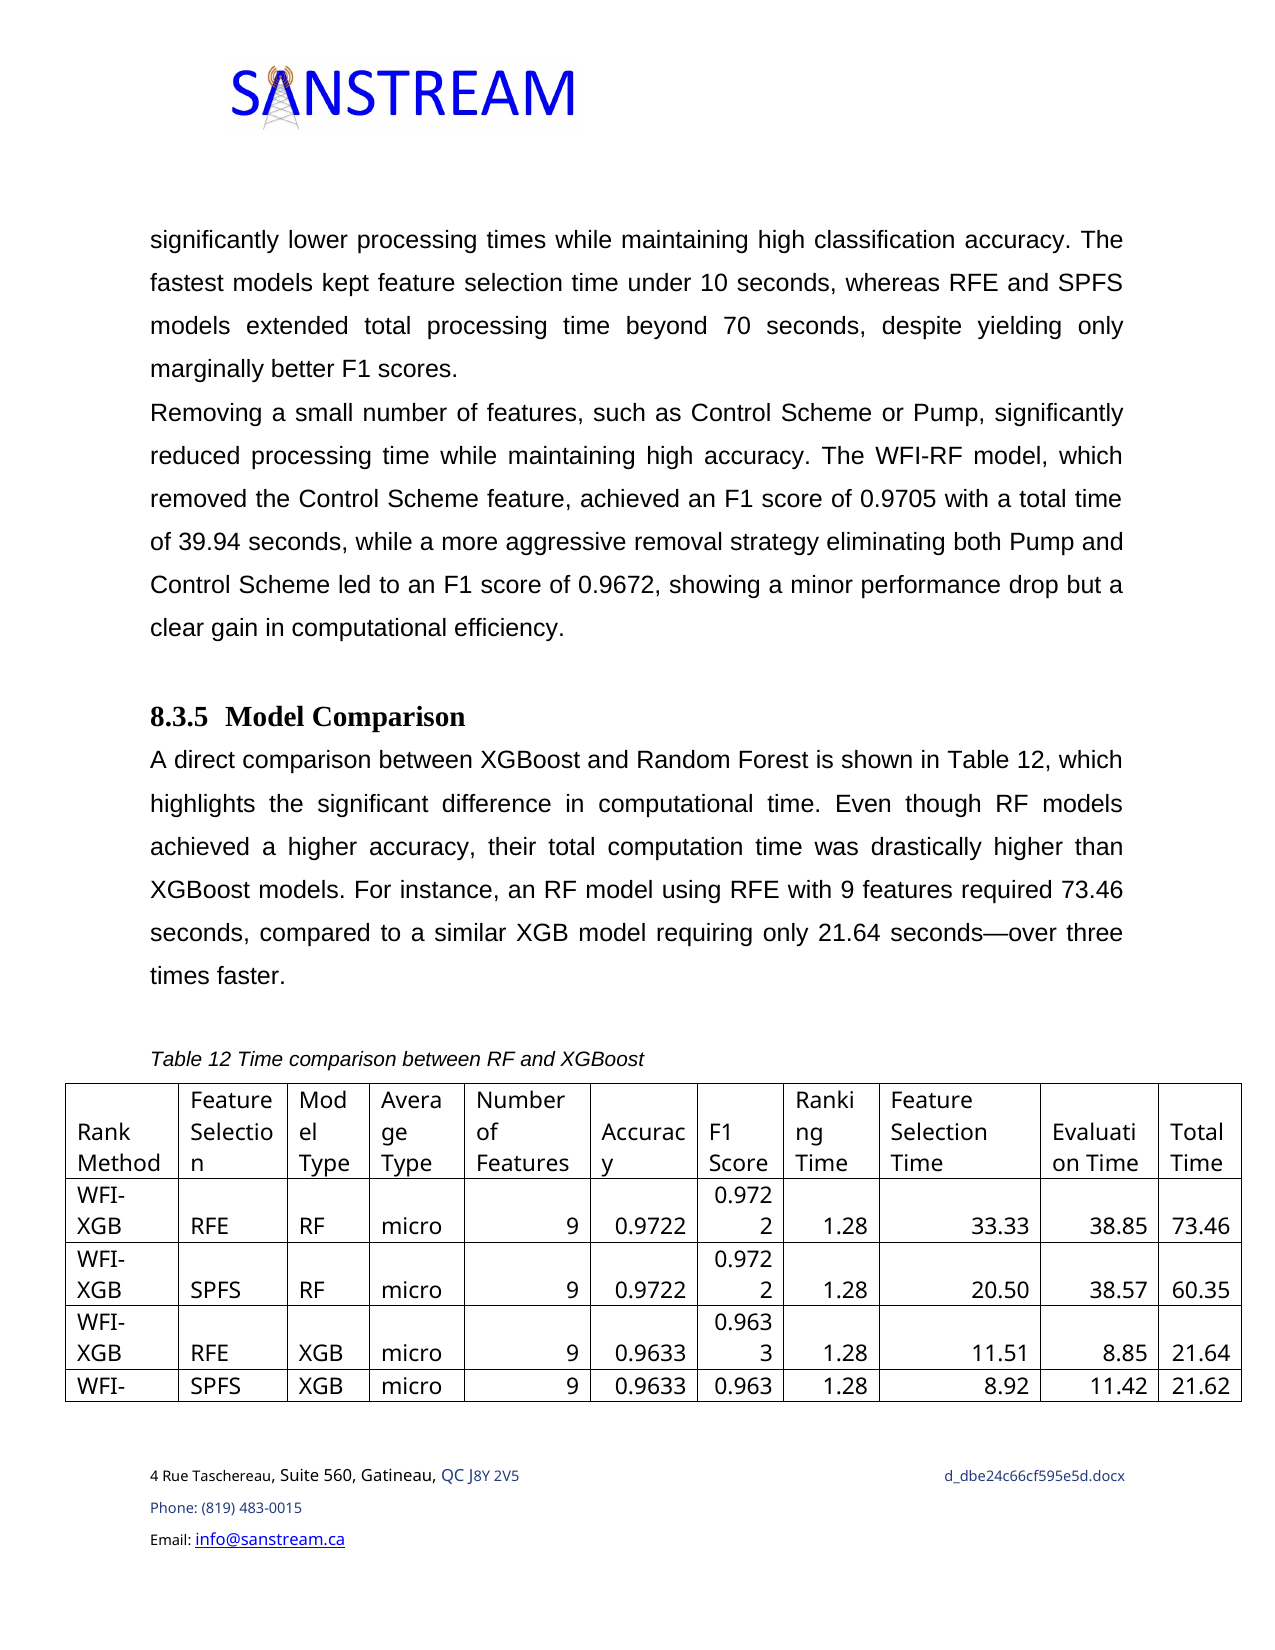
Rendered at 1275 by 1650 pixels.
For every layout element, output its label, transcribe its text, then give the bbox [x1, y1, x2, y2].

table_cell 0.9633 [591, 1370, 697, 1401]
picture [225, 60, 579, 135]
table_header Feature Selection Time [880, 1084, 1040, 1178]
table_cell 33.33 [880, 1179, 1040, 1242]
table_cell 0.9722 [591, 1179, 697, 1242]
table_cell 0.9722 [591, 1243, 697, 1305]
table_cell 11.51 [880, 1306, 1040, 1369]
table_cell WFI-XGB [66, 1306, 178, 1369]
table_cell XGB [288, 1306, 369, 1369]
table_cell micro [370, 1306, 464, 1369]
table_cell 21.62 [1159, 1370, 1241, 1401]
table_cell 9 [465, 1370, 590, 1401]
table_cell XGB [288, 1370, 369, 1401]
table_cell SPFS [179, 1243, 287, 1305]
table_cell 9 [465, 1179, 590, 1242]
table_cell 1.28 [784, 1306, 879, 1369]
table_cell 21.64 [1159, 1306, 1241, 1369]
table_cell WFI-XGB [66, 1179, 178, 1242]
table_cell RFE [179, 1179, 287, 1242]
table_cell 1.28 [784, 1243, 879, 1305]
table_header Rank Method [66, 1084, 178, 1178]
table_header Evaluation Time [1041, 1084, 1158, 1178]
table_cell 9 [465, 1243, 590, 1305]
table_cell 60.35 [1159, 1243, 1241, 1305]
table_cell WFI-XGB [66, 1370, 178, 1401]
table_header Accuracy [591, 1084, 697, 1178]
table_cell 20.50 [880, 1243, 1040, 1305]
table_cell micro [370, 1370, 464, 1401]
table_cell 1.28 [784, 1179, 879, 1242]
table_header Ranking Time [784, 1084, 879, 1178]
table_cell RF [288, 1179, 369, 1242]
table_cell RFE [179, 1306, 287, 1369]
table_cell 0.9633 [698, 1306, 783, 1369]
table_header Model Type [288, 1084, 369, 1178]
table_cell SPFS [179, 1370, 287, 1401]
subtitle Model Comparison [150, 699, 1125, 733]
table_cell 38.57 [1041, 1243, 1158, 1305]
table_cell 0.9633 [698, 1370, 783, 1401]
table_cell 0.9633 [591, 1306, 697, 1369]
table_cell WFI-XGB [66, 1243, 178, 1305]
table_cell micro [370, 1243, 464, 1305]
table_header Average Type [370, 1084, 464, 1178]
table_cell 73.46 [1159, 1179, 1241, 1242]
table_cell RF [288, 1243, 369, 1305]
table_cell 38.85 [1041, 1179, 1158, 1242]
text A direct comparison between XGBoost and Random Forest is shown in Table 12, which highlights the significant difference in computational time. Even though RF models achieved a higher accuracy, their total computation time was drastically higher than XGBoost models. For instance, an RF model using RFE with 9 features required 73.46 seconds, compared to a similar XGB model requiring only 21.64 seconds—over three times faster. [150, 745, 1125, 990]
table_cell 0.9722 [698, 1179, 783, 1242]
table_cell micro [370, 1179, 464, 1242]
table_header Total Time [1159, 1084, 1241, 1178]
table_header Feature Selection [179, 1084, 287, 1178]
table_cell 0.9722 [698, 1243, 783, 1305]
table_cell 8.85 [1041, 1306, 1158, 1369]
table_cell 9 [465, 1306, 590, 1369]
table_cell 8.92 [880, 1370, 1040, 1401]
table_cell 1.28 [784, 1370, 879, 1401]
table_header Number of Features [465, 1084, 590, 1178]
table_header F1 Score [698, 1084, 783, 1178]
table_cell 11.42 [1041, 1370, 1158, 1401]
